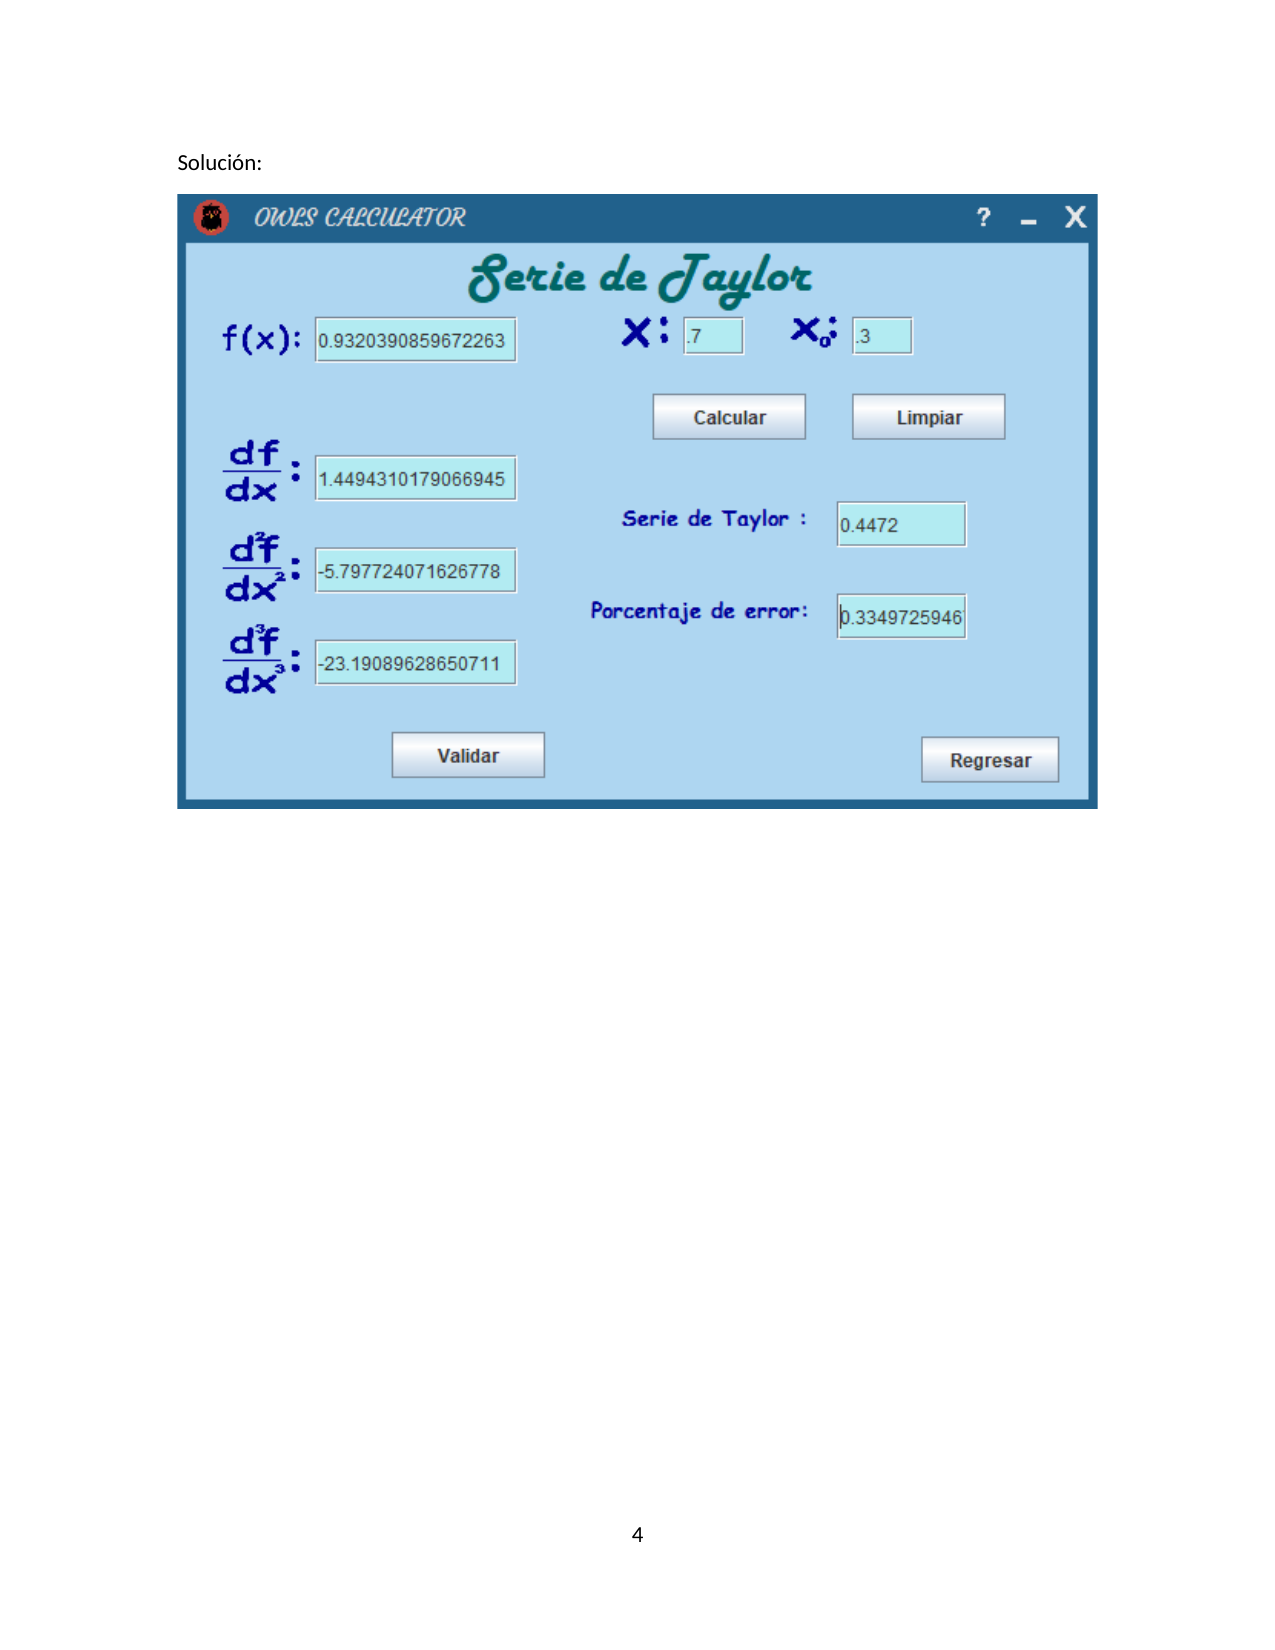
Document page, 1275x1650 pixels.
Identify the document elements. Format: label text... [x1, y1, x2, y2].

picture [177, 194, 1098, 809]
text Solución: [177, 148, 1098, 176]
